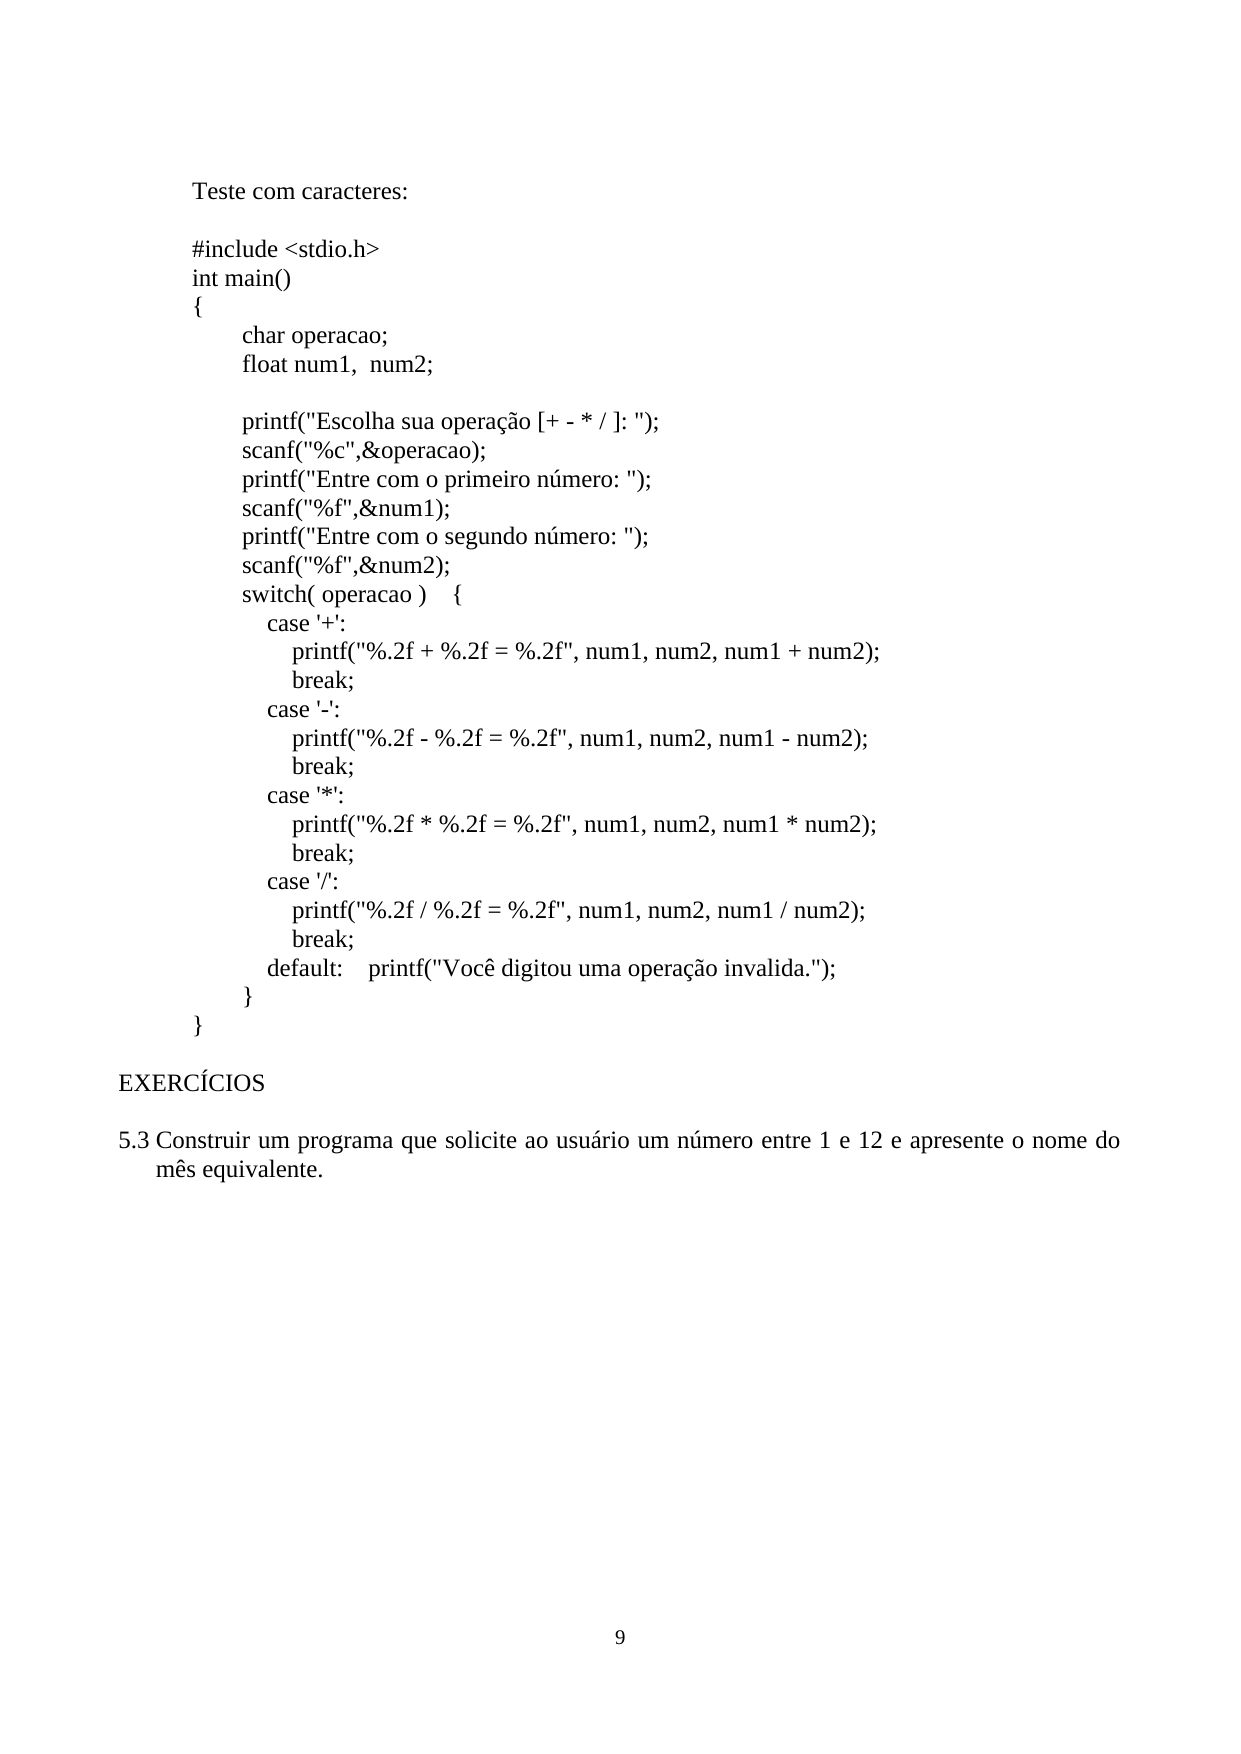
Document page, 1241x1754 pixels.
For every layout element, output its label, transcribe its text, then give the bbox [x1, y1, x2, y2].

text switch( operacao ) { [118, 579, 1122, 608]
text printf("%.2f * %.2f = %.2f", num1, num2, num1 * num2); [118, 809, 1122, 838]
text case '+': [118, 608, 1122, 636]
text Teste com caracteres: [118, 176, 1122, 205]
text int main() [118, 263, 1122, 291]
text float num1, num2; [118, 349, 1122, 378]
text #include <stdio.h> [118, 234, 1122, 263]
text scanf("%f",&num2); [118, 550, 1122, 579]
text break; [118, 665, 1122, 694]
list Construir um programa que solicite ao usuário um número entre 1 e 12 e apresente o nome do mês equivalente. [118, 1125, 1122, 1183]
text printf("Escolha sua operação [+ - * / ]: "); [118, 406, 1122, 435]
text printf("%.2f + %.2f = %.2f", num1, num2, num1 + num2); [118, 636, 1122, 665]
text { [118, 291, 1122, 320]
text case '/': [118, 866, 1122, 895]
text break; [118, 751, 1122, 780]
text EXERCÍCIOS [118, 1068, 1122, 1096]
text scanf("%c",&operacao); [118, 435, 1122, 464]
text printf("%.2f / %.2f = %.2f", num1, num2, num1 / num2); [118, 895, 1122, 924]
text printf("Entre com o primeiro número: "); [118, 464, 1122, 493]
text printf("%.2f - %.2f = %.2f", num1, num2, num1 - num2); [118, 723, 1122, 751]
text } [118, 981, 1122, 1010]
text case '*': [118, 780, 1122, 809]
text } [118, 1010, 1122, 1039]
text default: printf("Você digitou uma operação invalida."); [118, 953, 1122, 981]
text char operacao; [118, 320, 1122, 349]
text break; [118, 838, 1122, 866]
text case '-': [118, 694, 1122, 723]
text break; [118, 924, 1122, 953]
text printf("Entre com o segundo número: "); [118, 521, 1122, 550]
text scanf("%f",&num1); [118, 493, 1122, 521]
